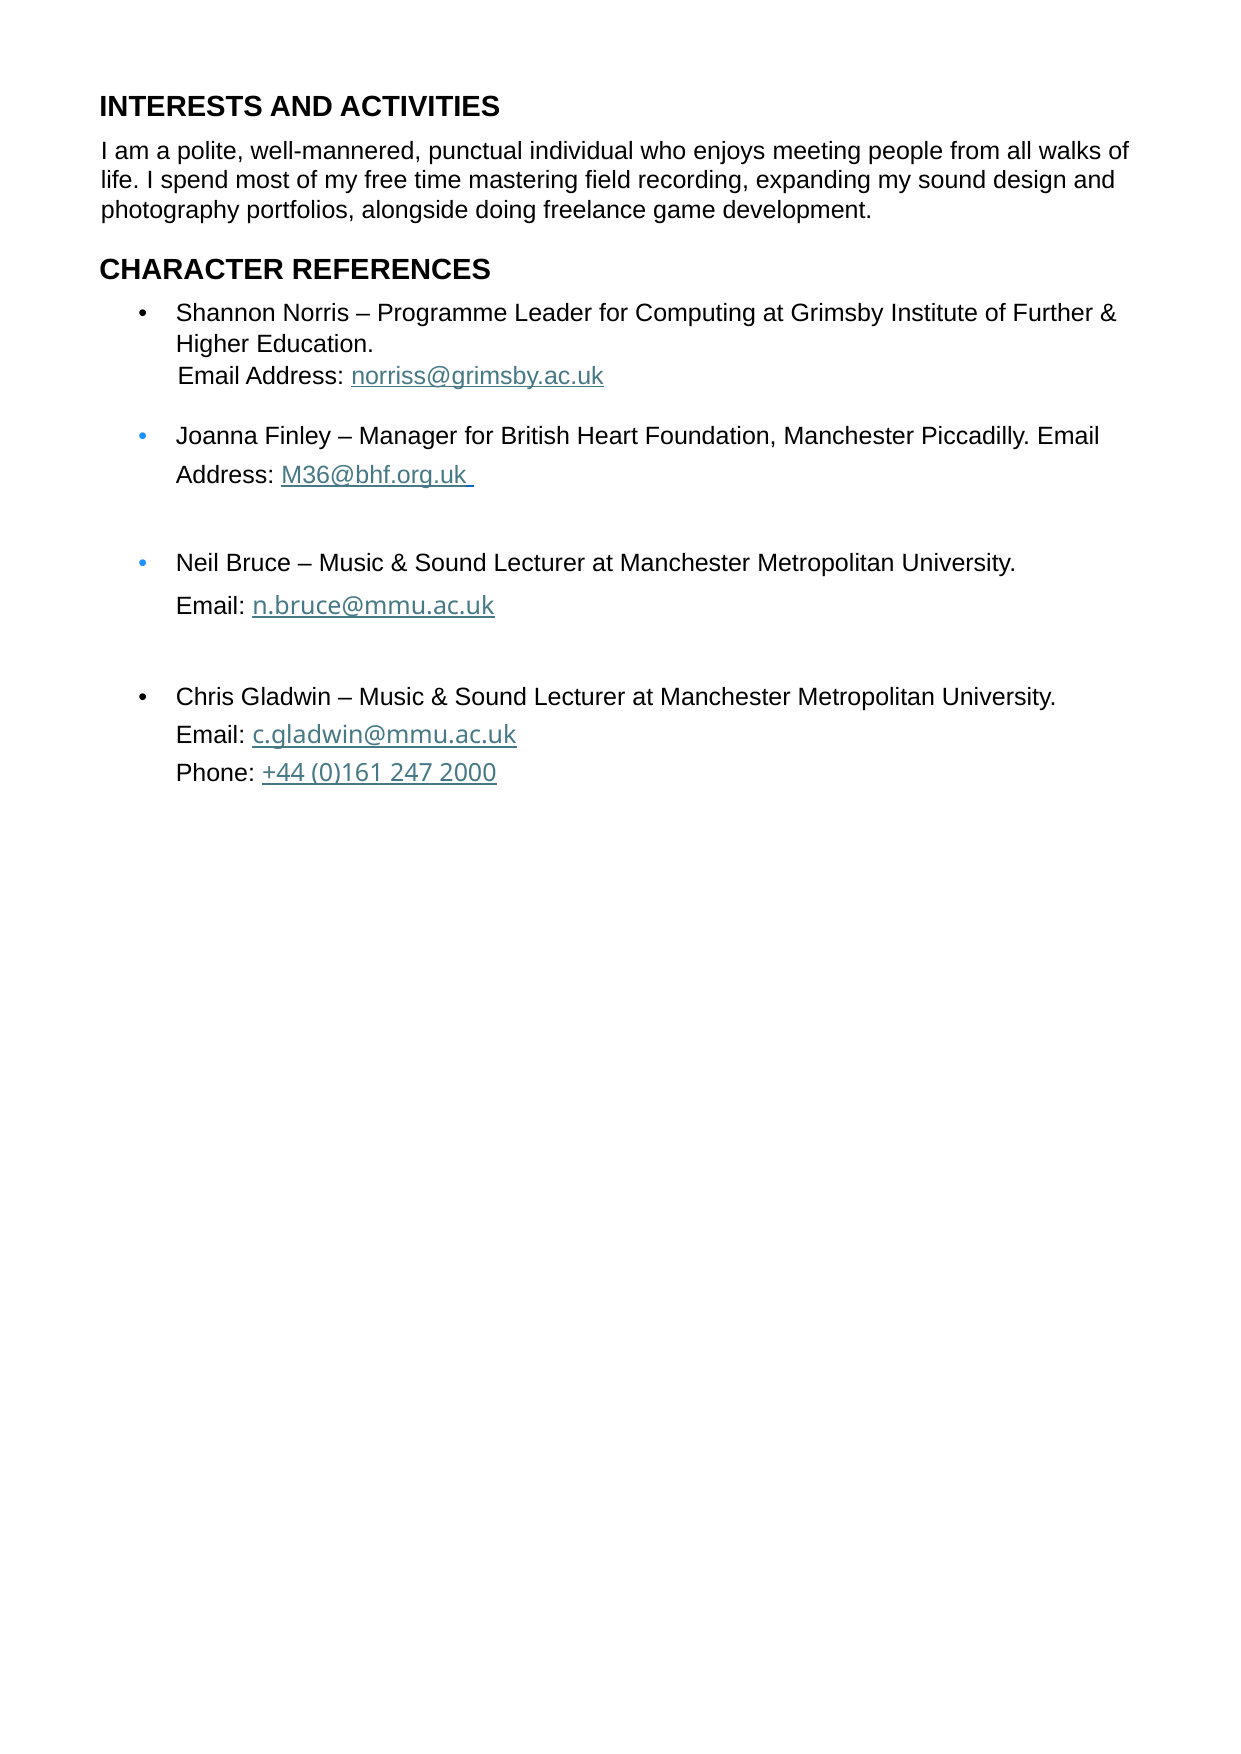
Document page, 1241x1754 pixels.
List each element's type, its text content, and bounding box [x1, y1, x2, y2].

text Email Address: norriss@grimsby.ac.uk [177, 361, 1138, 389]
list Shannon Norris – Programme Leader for Computing at Grimsby Institute of Further & Higher Education. [138, 298, 1138, 358]
list Neil Bruce – Music & Sound Lecturer at Manchester Metropolitan University. [138, 548, 1138, 576]
list Email: n.bruce@mmu.ac.uk [176, 588, 1138, 622]
text I am a polite, well-mannered, punctual individual who enjoys meeting people from all walks of life. I spend most of my free time mastering field recording, expanding my sound design and photography portfolios, alongside doing freelance game development. [101, 136, 1138, 223]
subtitle CHARACTER REFERENCES [99, 252, 840, 286]
list Chris Gladwin – Music & Sound Lecturer at Manchester Metropolitan University. [138, 682, 1138, 711]
text Phone: +44 (0)161 247 2000 [176, 754, 1138, 788]
subtitle INTERESTS AND ACTIVITIES [99, 89, 840, 123]
text Email: c.gladwin@mmu.ac.uk [176, 717, 1138, 751]
list Joanna Finley – Manager for British Heart Foundation, Manchester Piccadilly. Email Address: M36@bhf.org.uk [138, 421, 1138, 489]
